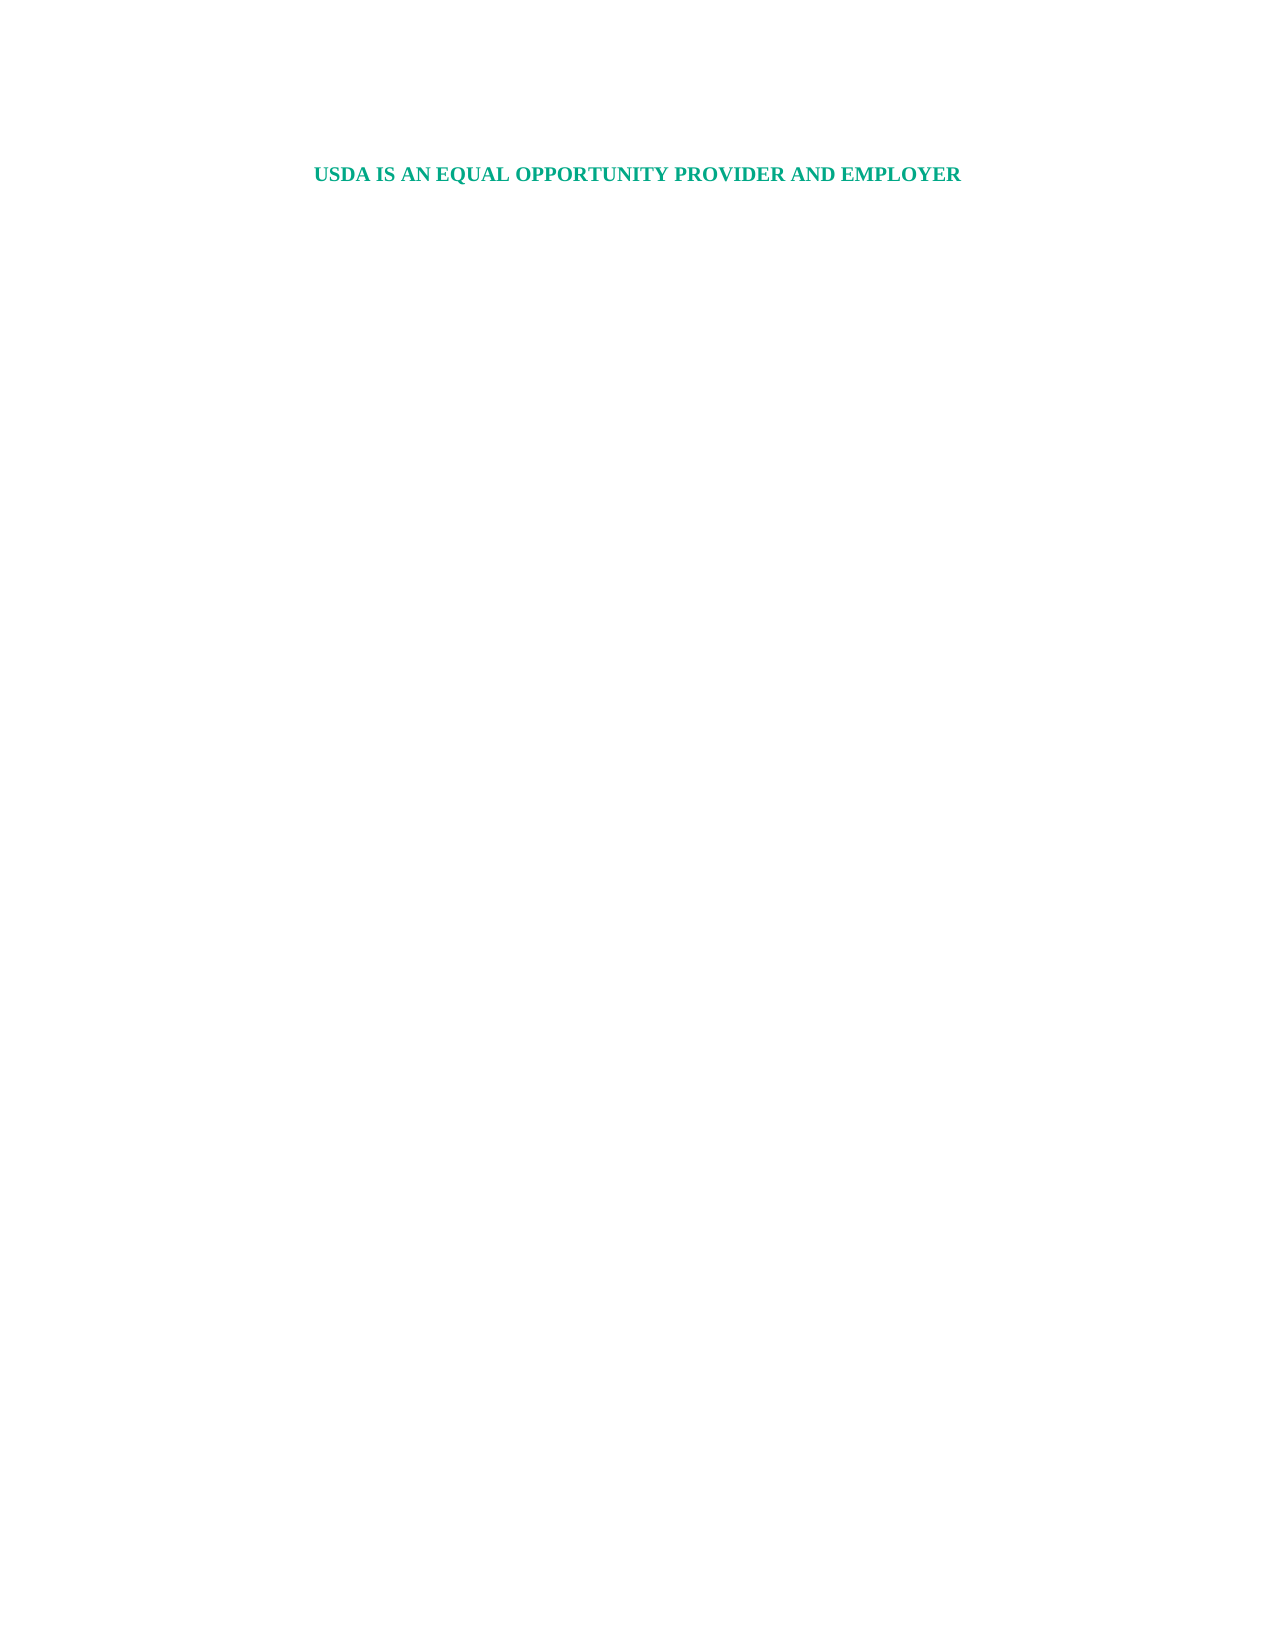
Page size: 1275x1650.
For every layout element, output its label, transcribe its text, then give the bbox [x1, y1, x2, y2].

text USDA IS AN EQUAL OPPORTUNITY PROVIDER AND EMPLOYER [112, 162, 1162, 186]
